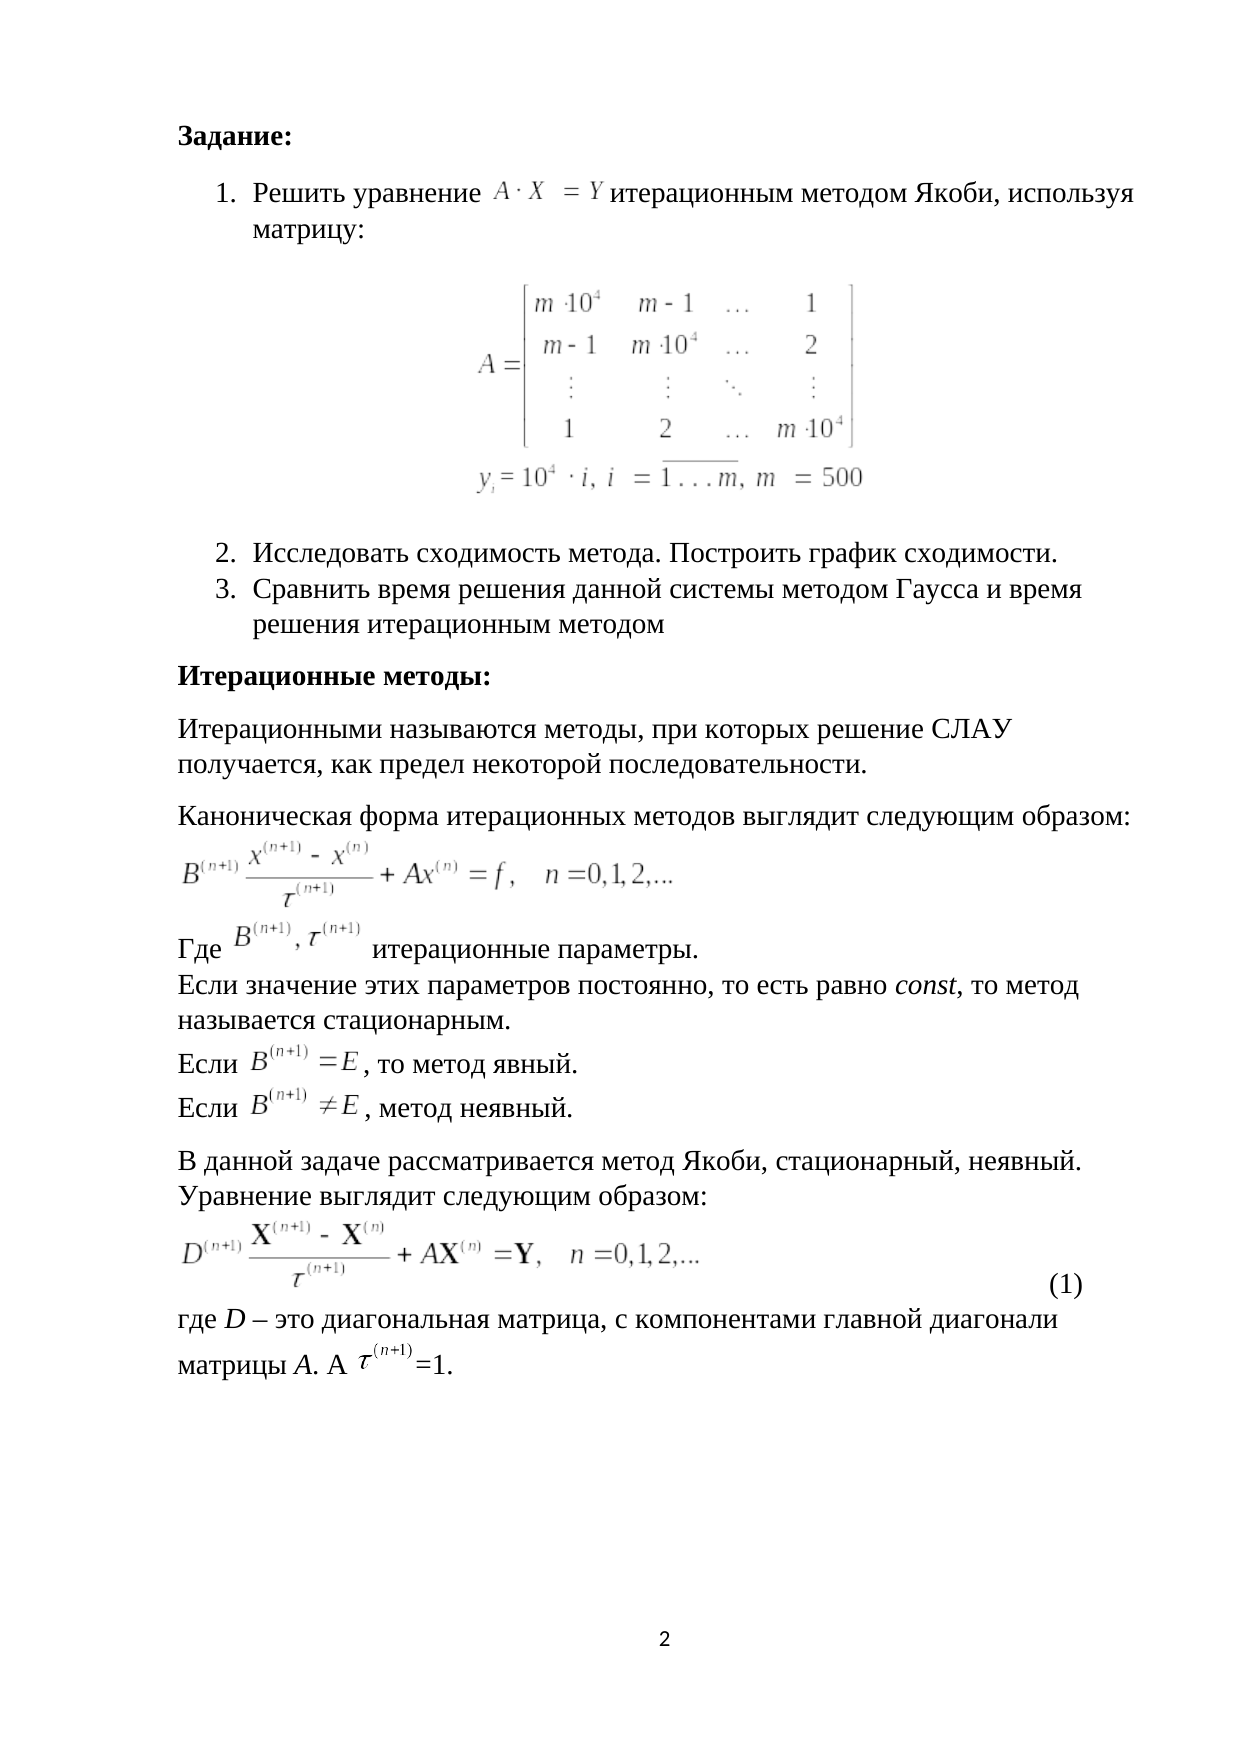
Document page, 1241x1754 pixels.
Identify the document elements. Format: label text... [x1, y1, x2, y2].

text Итерационными называются методы, при которых решение СЛАУ получается, как предел некоторой последовательности. [177, 711, 1152, 780]
text Итерационные методы: [177, 658, 1152, 692]
text Задание: [177, 118, 1152, 152]
text Каноническая форма итерационных методов выглядит следующим образом: Где итерационные параметры. Если значение этих параметров постоянно, то есть равно const, то метод называется стационарным. Если , то метод явный. Если , метод неявный. [177, 798, 1152, 1124]
list Сравнить время решения данной системы методом Гаусса и время решения итерационным методом [215, 571, 1152, 640]
list Исследовать сходимость метода. Построить график сходимости. [215, 535, 1152, 569]
text В данной задаче рассматривается метод Якоби, стационарный, неявный. Уравнение выглядит следующим образом: (1) где D – это диагональная матрица, с компонентами главной диагонали матрицы A. А =1. [177, 1143, 1152, 1381]
list Решить уравнение итерационным методом Якоби, используя матрицу: [215, 170, 1152, 244]
